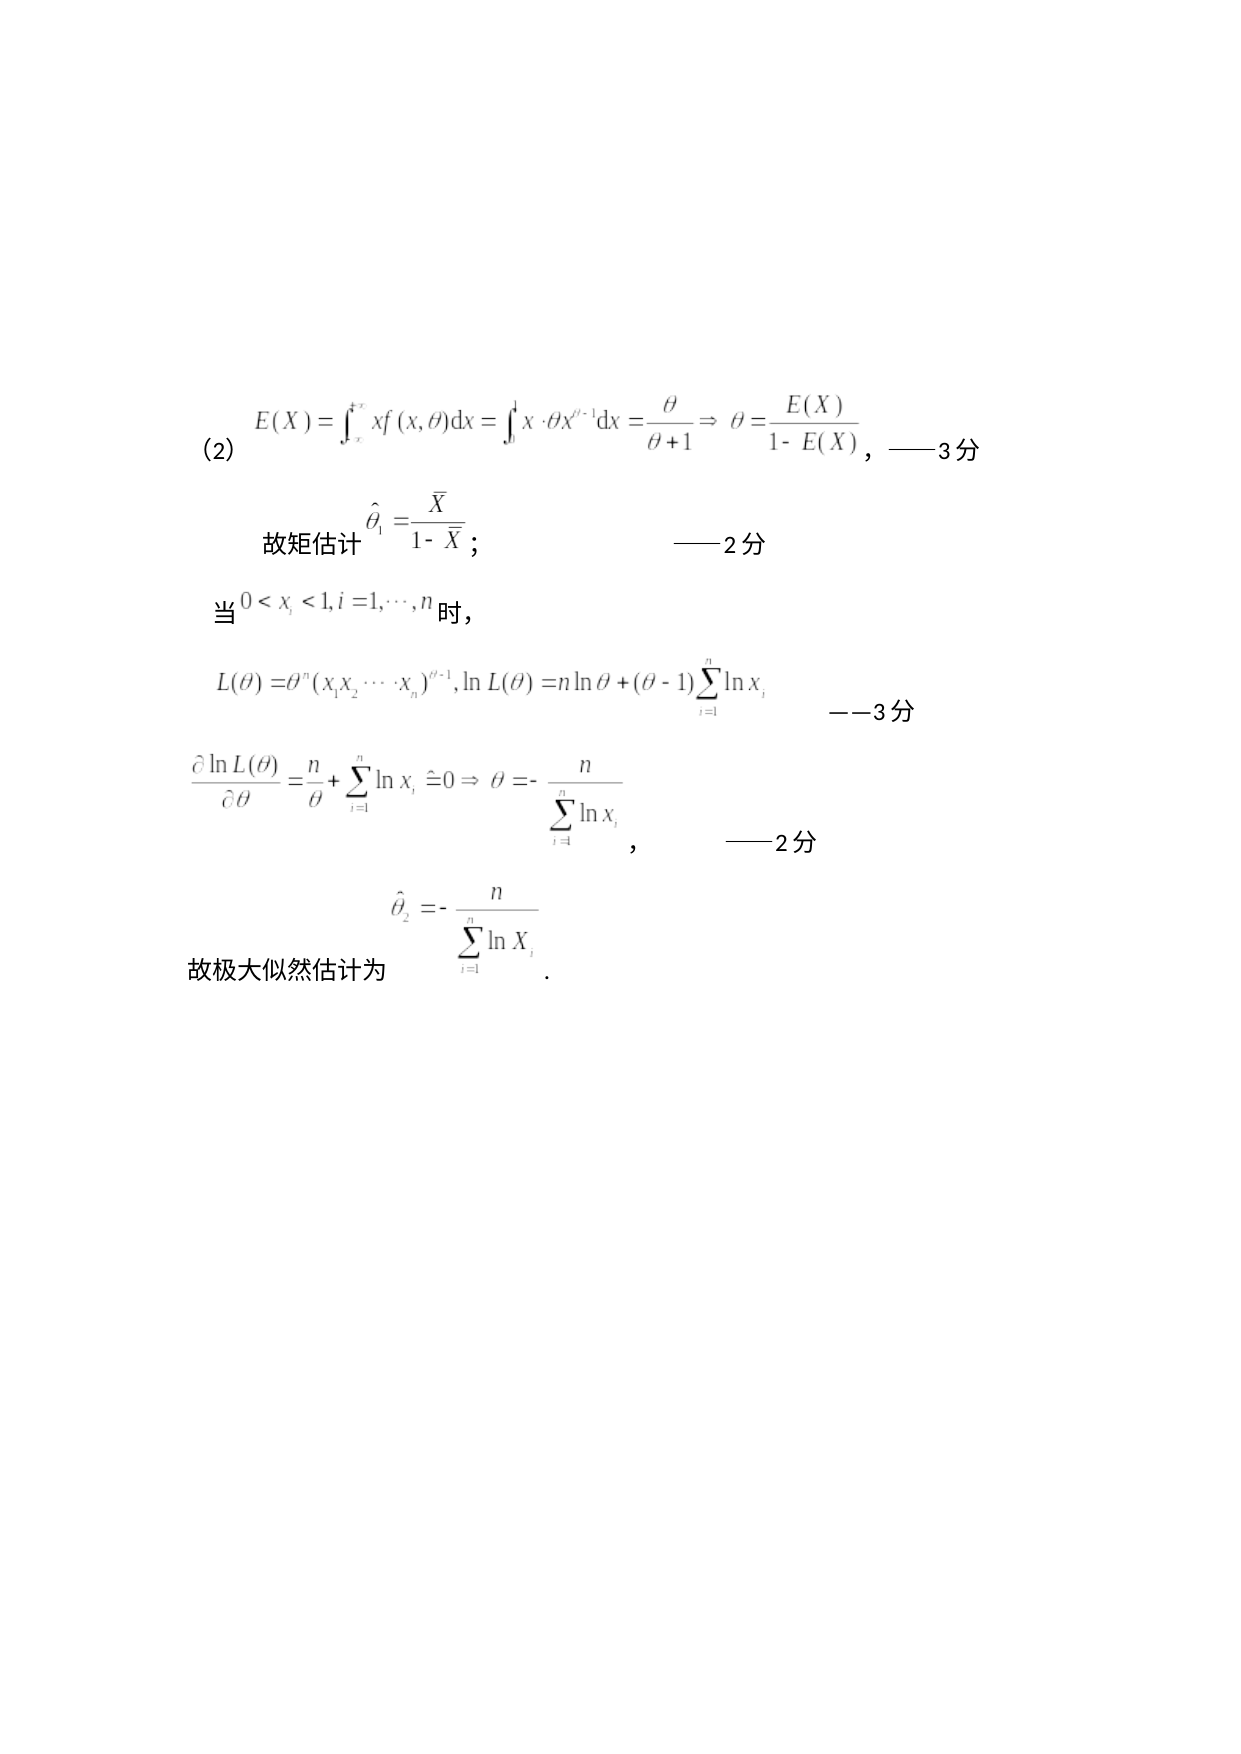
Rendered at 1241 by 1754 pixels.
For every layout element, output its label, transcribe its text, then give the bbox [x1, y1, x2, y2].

text （2），——3分 [187, 389, 1053, 487]
text ， ——2分 [187, 747, 1053, 877]
text 故极大似然估计为. [187, 877, 1053, 1007]
text 故矩估计； ——2分 [187, 487, 1053, 584]
text 当时， [187, 584, 1053, 649]
text ——3分 [187, 649, 1053, 747]
